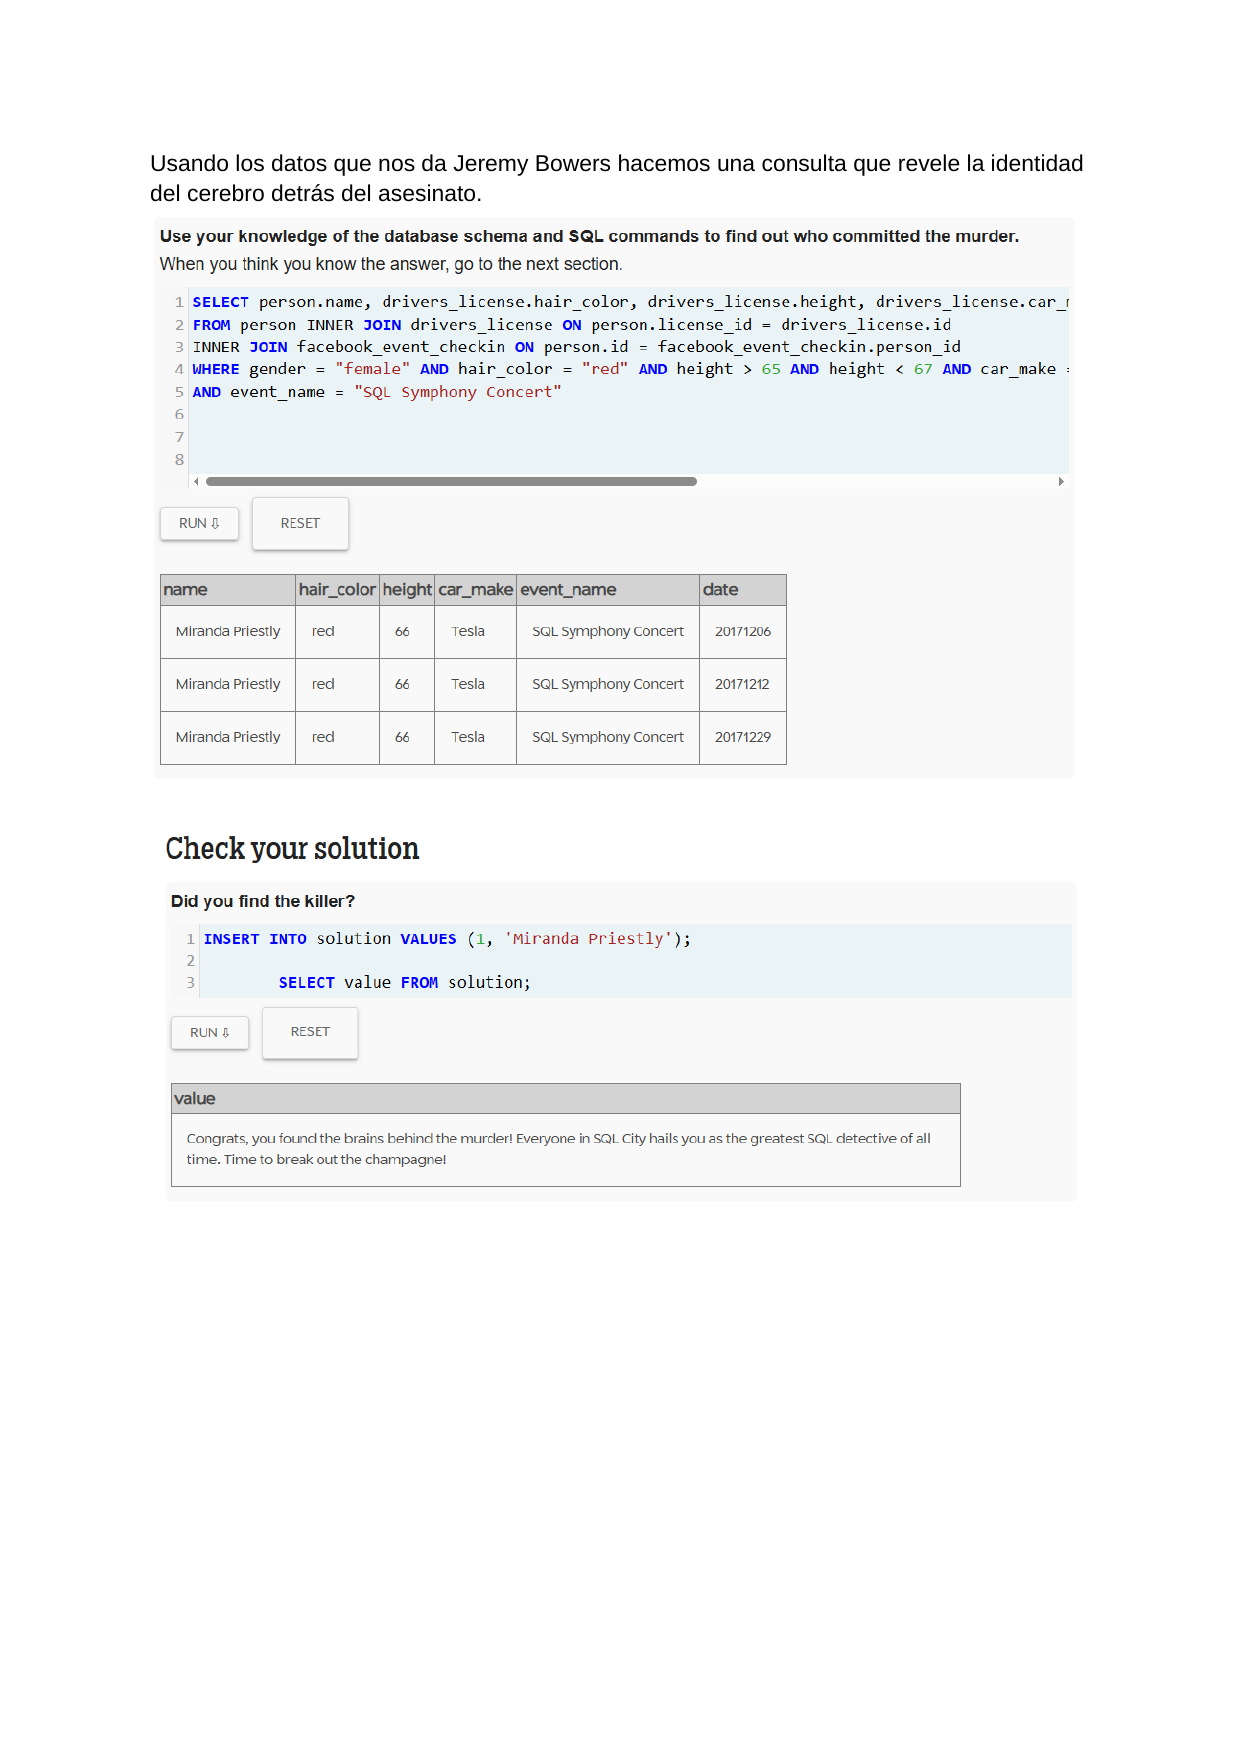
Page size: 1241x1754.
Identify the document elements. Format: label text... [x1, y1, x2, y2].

picture [150, 210, 1091, 790]
picture [150, 823, 1091, 1218]
text Usando los datos que nos da Jeremy Bowers hacemos una consulta que revele la identidad del cerebro detrás del asesinato. [150, 150, 1090, 207]
